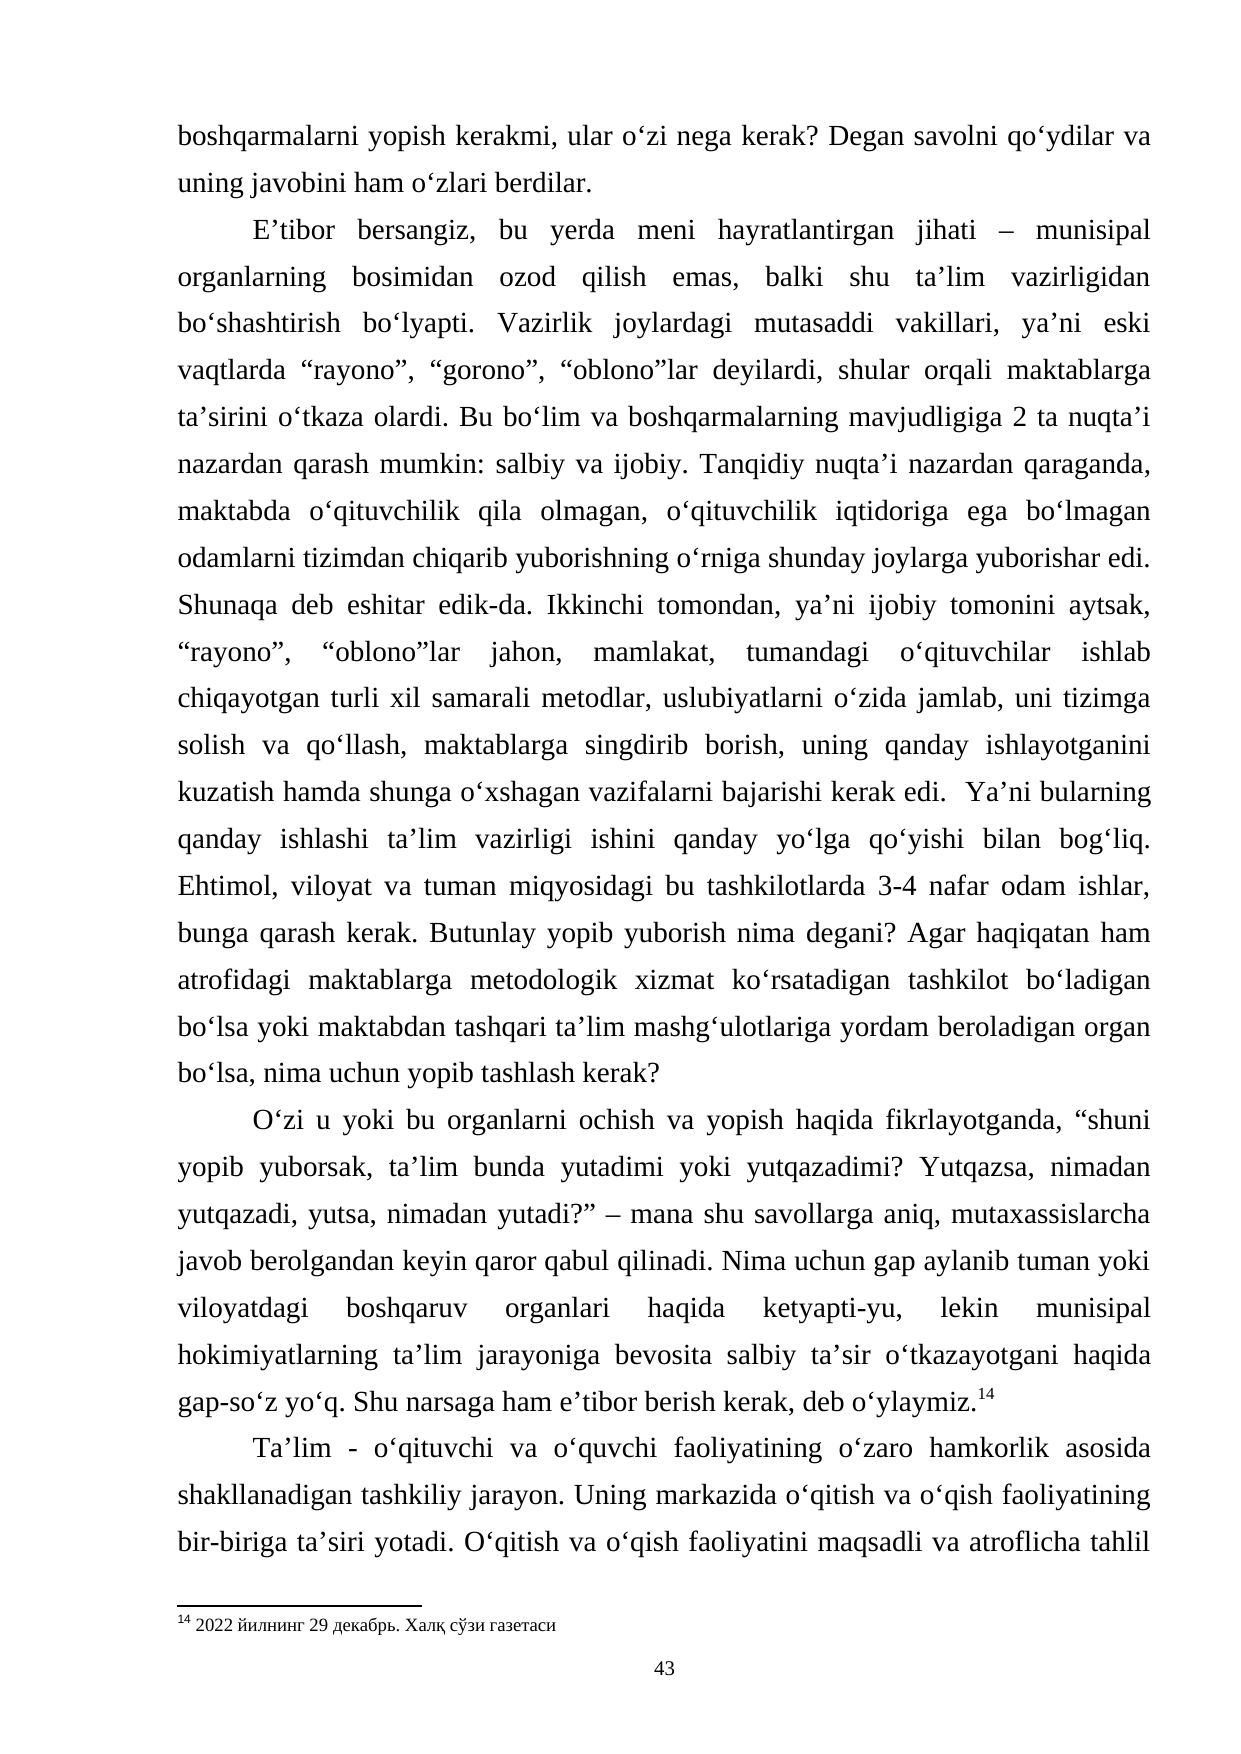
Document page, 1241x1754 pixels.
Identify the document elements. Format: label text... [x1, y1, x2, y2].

text E’tibor bersangiz, bu yerda meni hayratlantirgan jihati – munisipal organlarning bosimidan ozod qilish emas, balki shu ta’lim vazirligidan bo‘shashtirish bo‘lyapti. Vazirlik joylardagi mutasaddi vakillari, ya’ni eski vaqtlarda “rayono”, “gorono”, “oblono”lar deyilardi, shular orqali maktablarga ta’sirini o‘tkaza olardi. Bu bo‘lim va boshqarmalarning mavjudligiga 2 ta nuqta’i nazardan qarash mumkin: salbiy va ijobiy. Tanqidiy nuqta’i nazardan qaraganda, maktabda o‘qituvchilik qila olmagan, o‘qituvchilik iqtidoriga ega bo‘lmagan odamlarni tizimdan chiqarib yuborishning o‘rniga shunday joylarga yuborishar edi. Shunaqa deb eshitar edik-da. Ikkinchi tomondan, ya’ni ijobiy tomonini aytsak, “rayono”, “oblono”lar jahon, mamlakat, tumandagi o‘qituvchilar ishlab chiqayotgan turli xil samarali metodlar, uslubiyatlarni o‘zida jamlab, uni tizimga solish va qo‘llash, maktablarga singdirib borish, uning qanday ishlayotganini kuzatish hamda shunga o‘xshagan vazifalarni bajarishi kerak edi. Ya’ni bularning qanday ishlashi ta’lim vazirligi ishini qanday yo‘lga qo‘yishi bilan bog‘liq. Ehtimol, viloyat va tuman miqyosidagi bu tashkilotlarda 3-4 nafar odam ishlar, bunga qarash kerak. Butunlay yopib yuborish nima degani? Agar haqiqatan ham atrofidagi maktablarga metodologik xizmat ko‘rsatadigan tashkilot bo‘ladigan bo‘lsa yoki maktabdan tashqari ta’lim mashg‘ulotlariga yordam beroladigan organ bo‘lsa, nima uchun yopib tashlash kerak? [177, 212, 1152, 1089]
text O‘zi u yoki bu organlarni ochish va yopish haqida fikrlayotganda, “shuni yopib yuborsak, ta’lim bunda yutadimi yoki yutqazadimi? Yutqazsa, nimadan yutqazadi, yutsa, nimadan yutadi?” – mana shu savollarga aniq, mutaxassislarcha javob berolgandan keyin qaror qabul qilinadi. Nima uchun gap aylanib tuman yoki viloyatdagi boshqaruv organlari haqida ketyapti-yu, lekin munisipal hokimiyatlarning ta’lim jarayoniga bevosita salbiy ta’sir o‘tkazayotgani haqida gap-so‘z yo‘q. Shu narsaga ham e’tibor berish kerak, deb o‘ylaymiz. [177, 1102, 1152, 1417]
